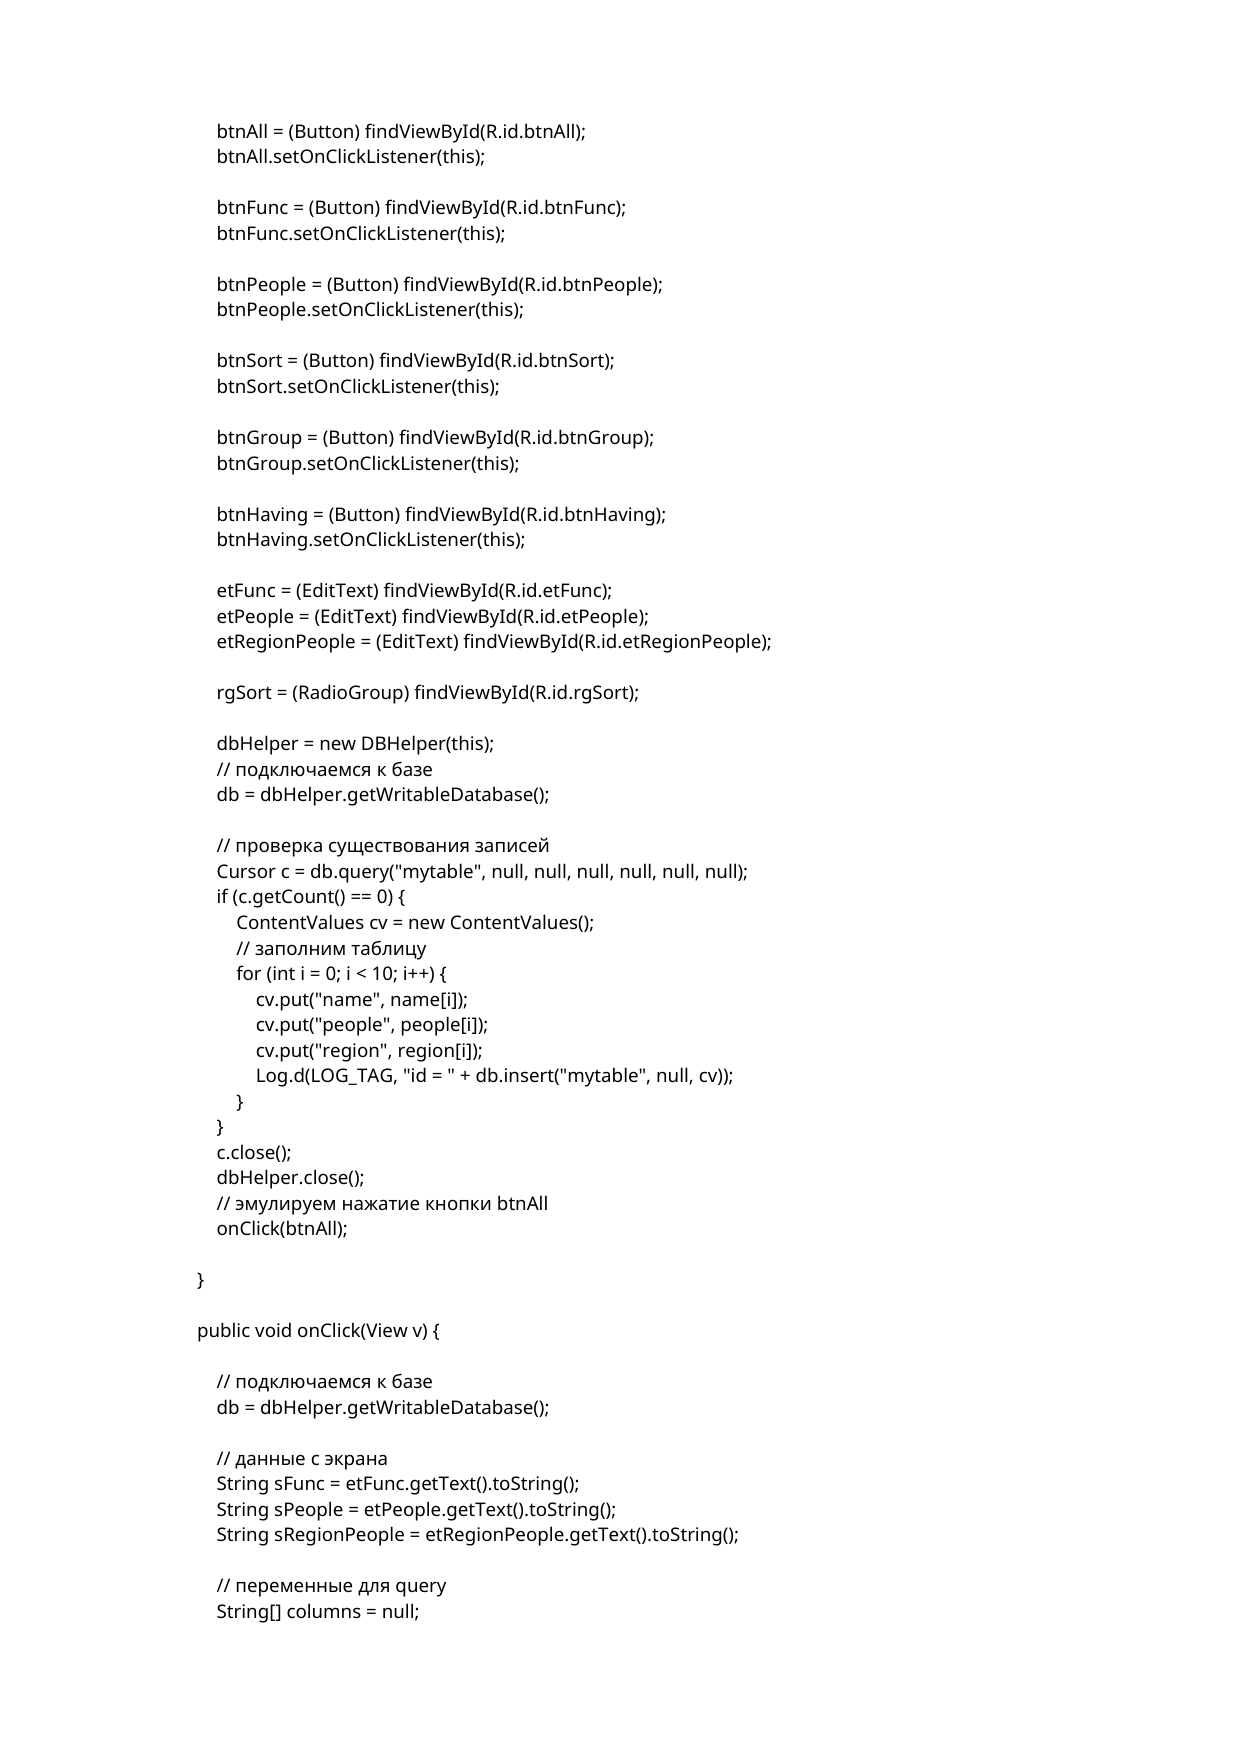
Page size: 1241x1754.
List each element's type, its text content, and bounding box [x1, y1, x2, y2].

text rgSort = (RadioGroup) findViewById(R.id.rgSort); [177, 679, 1152, 705]
text String[] columns = null; [177, 1598, 1152, 1624]
text if (c.getCount() == 0) { [177, 884, 1152, 909]
text btnFunc.setOnClickListener(this); [177, 220, 1152, 246]
text // переменные для query [177, 1573, 1152, 1598]
text ContentValues cv = new ContentValues(); [177, 909, 1152, 935]
text c.close(); [177, 1139, 1152, 1164]
text btnHaving.setOnClickListener(this); [177, 526, 1152, 552]
text btnGroup = (Button) findViewById(R.id.btnGroup); [177, 424, 1152, 450]
text for (int i = 0; i < 10; i++) { [177, 960, 1152, 986]
text dbHelper = new DBHelper(this); [177, 731, 1152, 756]
text btnPeople.setOnClickListener(this); [177, 297, 1152, 322]
text cv.put("name", name[i]); [177, 986, 1152, 1011]
text // подключаемся к базе [177, 1369, 1152, 1394]
text // заполним таблицу [177, 935, 1152, 960]
text etRegionPeople = (EditText) findViewById(R.id.etRegionPeople); [177, 628, 1152, 654]
text String sRegionPeople = etRegionPeople.getText().toString(); [177, 1522, 1152, 1547]
text btnAll.setOnClickListener(this); [177, 144, 1152, 169]
text onClick(btnAll); [177, 1216, 1152, 1241]
text // проверка существования записей [177, 833, 1152, 858]
text Cursor c = db.query("mytable", null, null, null, null, null, null); [177, 858, 1152, 884]
text cv.put("region", region[i]); [177, 1037, 1152, 1062]
text btnFunc = (Button) findViewById(R.id.btnFunc); [177, 195, 1152, 220]
text dbHelper.close(); [177, 1164, 1152, 1190]
text Log.d(LOG_TAG, "id = " + db.insert("mytable", null, cv)); [177, 1062, 1152, 1088]
text btnSort.setOnClickListener(this); [177, 373, 1152, 399]
text btnAll = (Button) findViewById(R.id.btnAll); [177, 118, 1152, 144]
text btnPeople = (Button) findViewById(R.id.btnPeople); [177, 271, 1152, 297]
text db = dbHelper.getWritableDatabase(); [177, 782, 1152, 807]
text // эмулируем нажатие кнопки btnAll [177, 1190, 1152, 1216]
text etFunc = (EditText) findViewById(R.id.etFunc); [177, 577, 1152, 603]
text } [177, 1113, 1152, 1139]
text btnHaving = (Button) findViewById(R.id.btnHaving); [177, 501, 1152, 526]
text btnSort = (Button) findViewById(R.id.btnSort); [177, 348, 1152, 373]
text // подключаемся к базе [177, 756, 1152, 782]
text public void onClick(View v) { [177, 1318, 1152, 1343]
text etPeople = (EditText) findViewById(R.id.etPeople); [177, 603, 1152, 628]
text // данные с экрана [177, 1445, 1152, 1471]
text String sFunc = etFunc.getText().toString(); [177, 1471, 1152, 1496]
text String sPeople = etPeople.getText().toString(); [177, 1496, 1152, 1522]
text btnGroup.setOnClickListener(this); [177, 450, 1152, 475]
text db = dbHelper.getWritableDatabase(); [177, 1394, 1152, 1420]
text } [177, 1267, 1152, 1292]
text } [177, 1088, 1152, 1113]
text cv.put("people", people[i]); [177, 1011, 1152, 1037]
